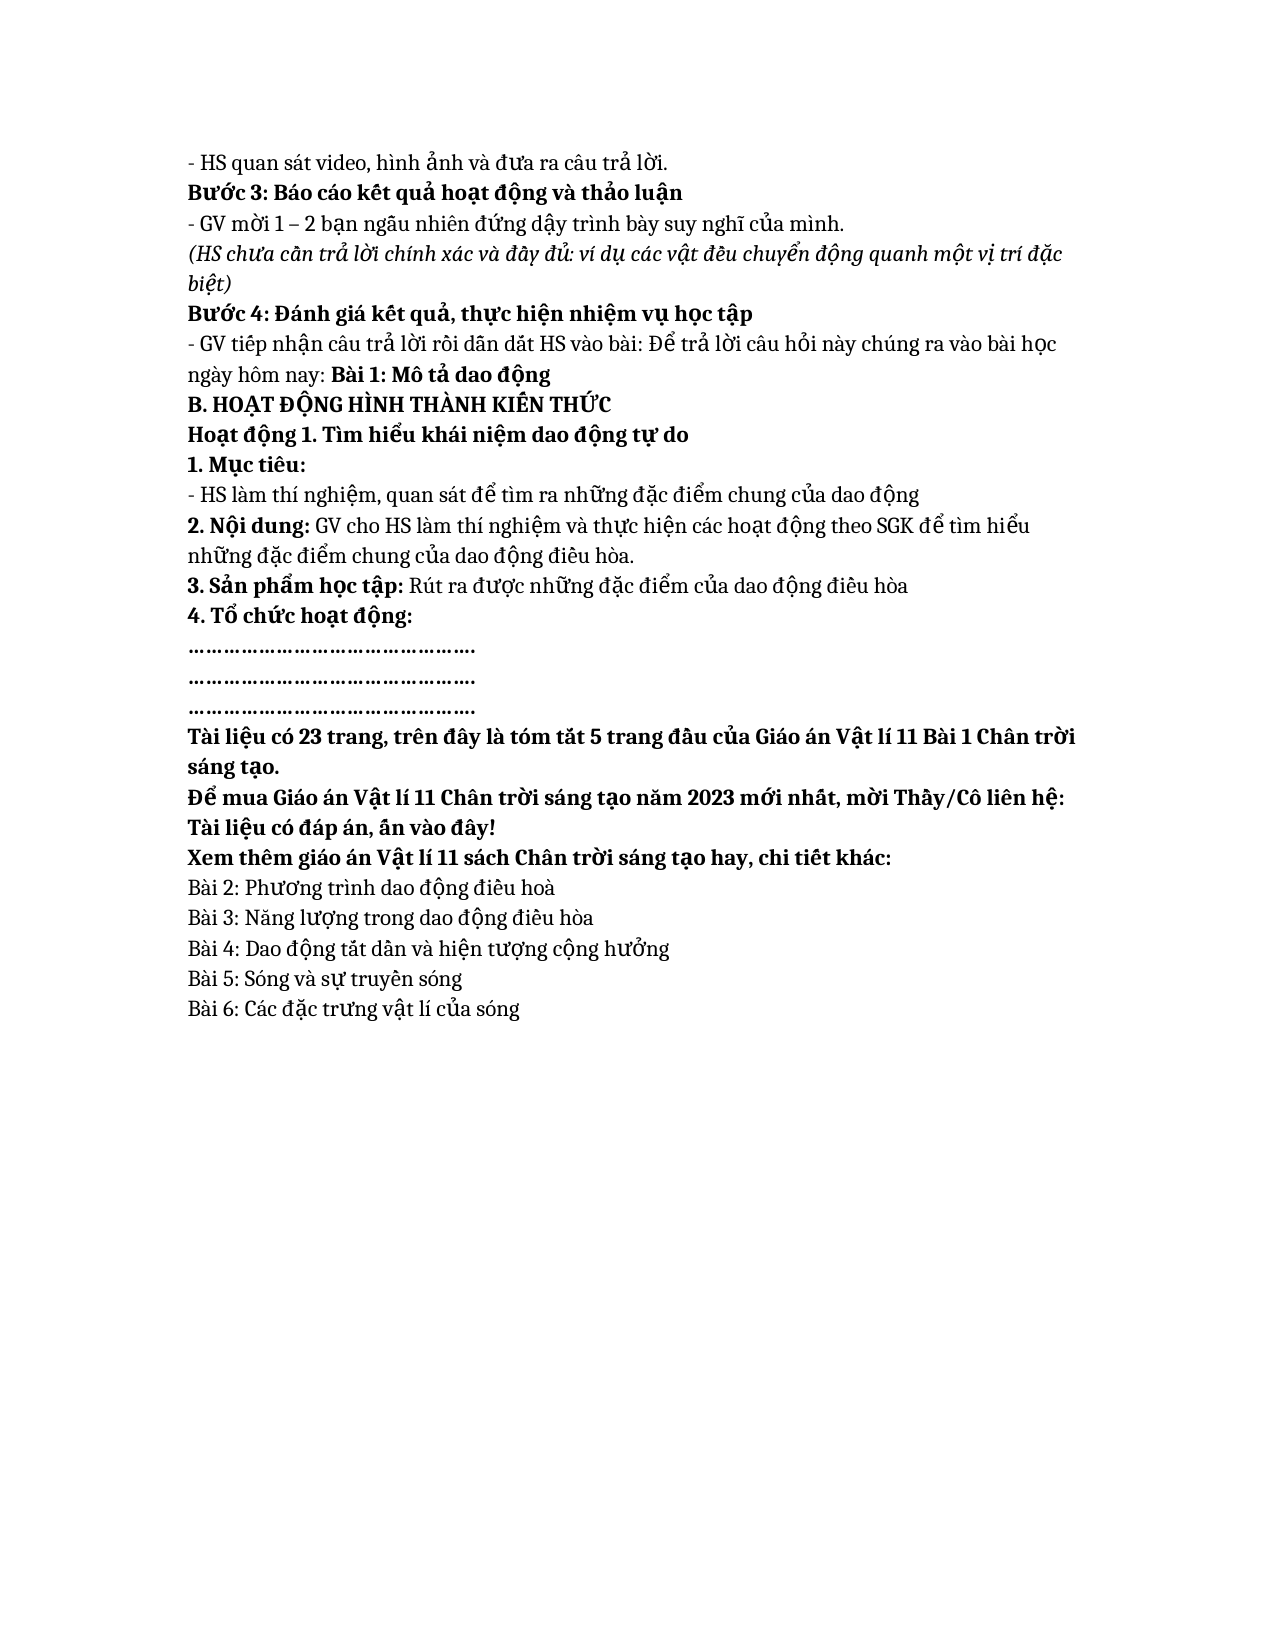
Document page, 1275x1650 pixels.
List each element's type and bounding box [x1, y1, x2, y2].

text [187, 150, 1087, 1052]
